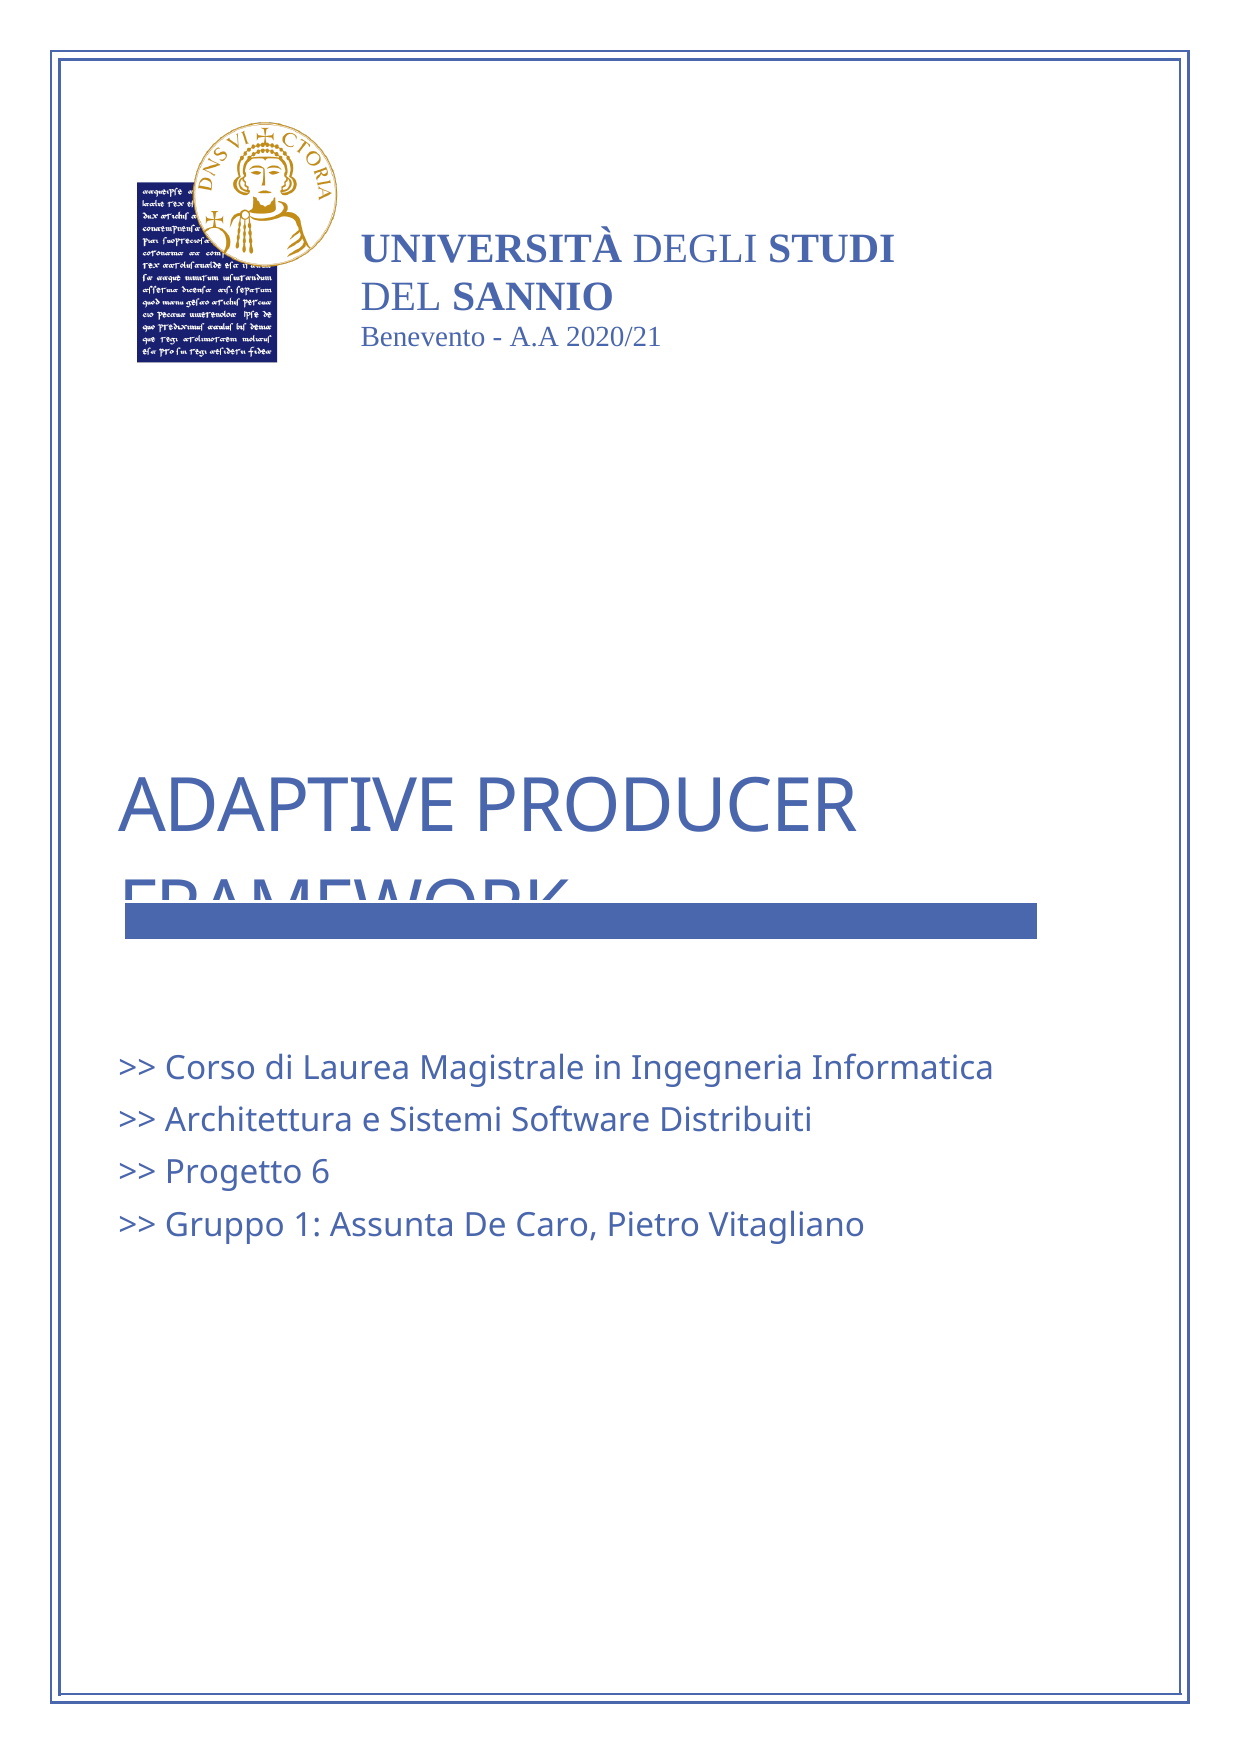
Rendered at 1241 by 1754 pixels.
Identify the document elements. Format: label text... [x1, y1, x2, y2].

text >> Architettura e Sistemi Software Distribuiti [118, 1096, 1122, 1141]
text >> Corso di Laurea Magistrale in Ingegneria Informatica [118, 1044, 1122, 1089]
text >> Gruppo 1: Assunta De Caro, Pietro Vitagliano [118, 1200, 1122, 1246]
text >> Progetto 6 [118, 1148, 1122, 1193]
picture [117, 117, 346, 371]
title ADAPTIVE PRODUCER Framework [118, 751, 1122, 955]
